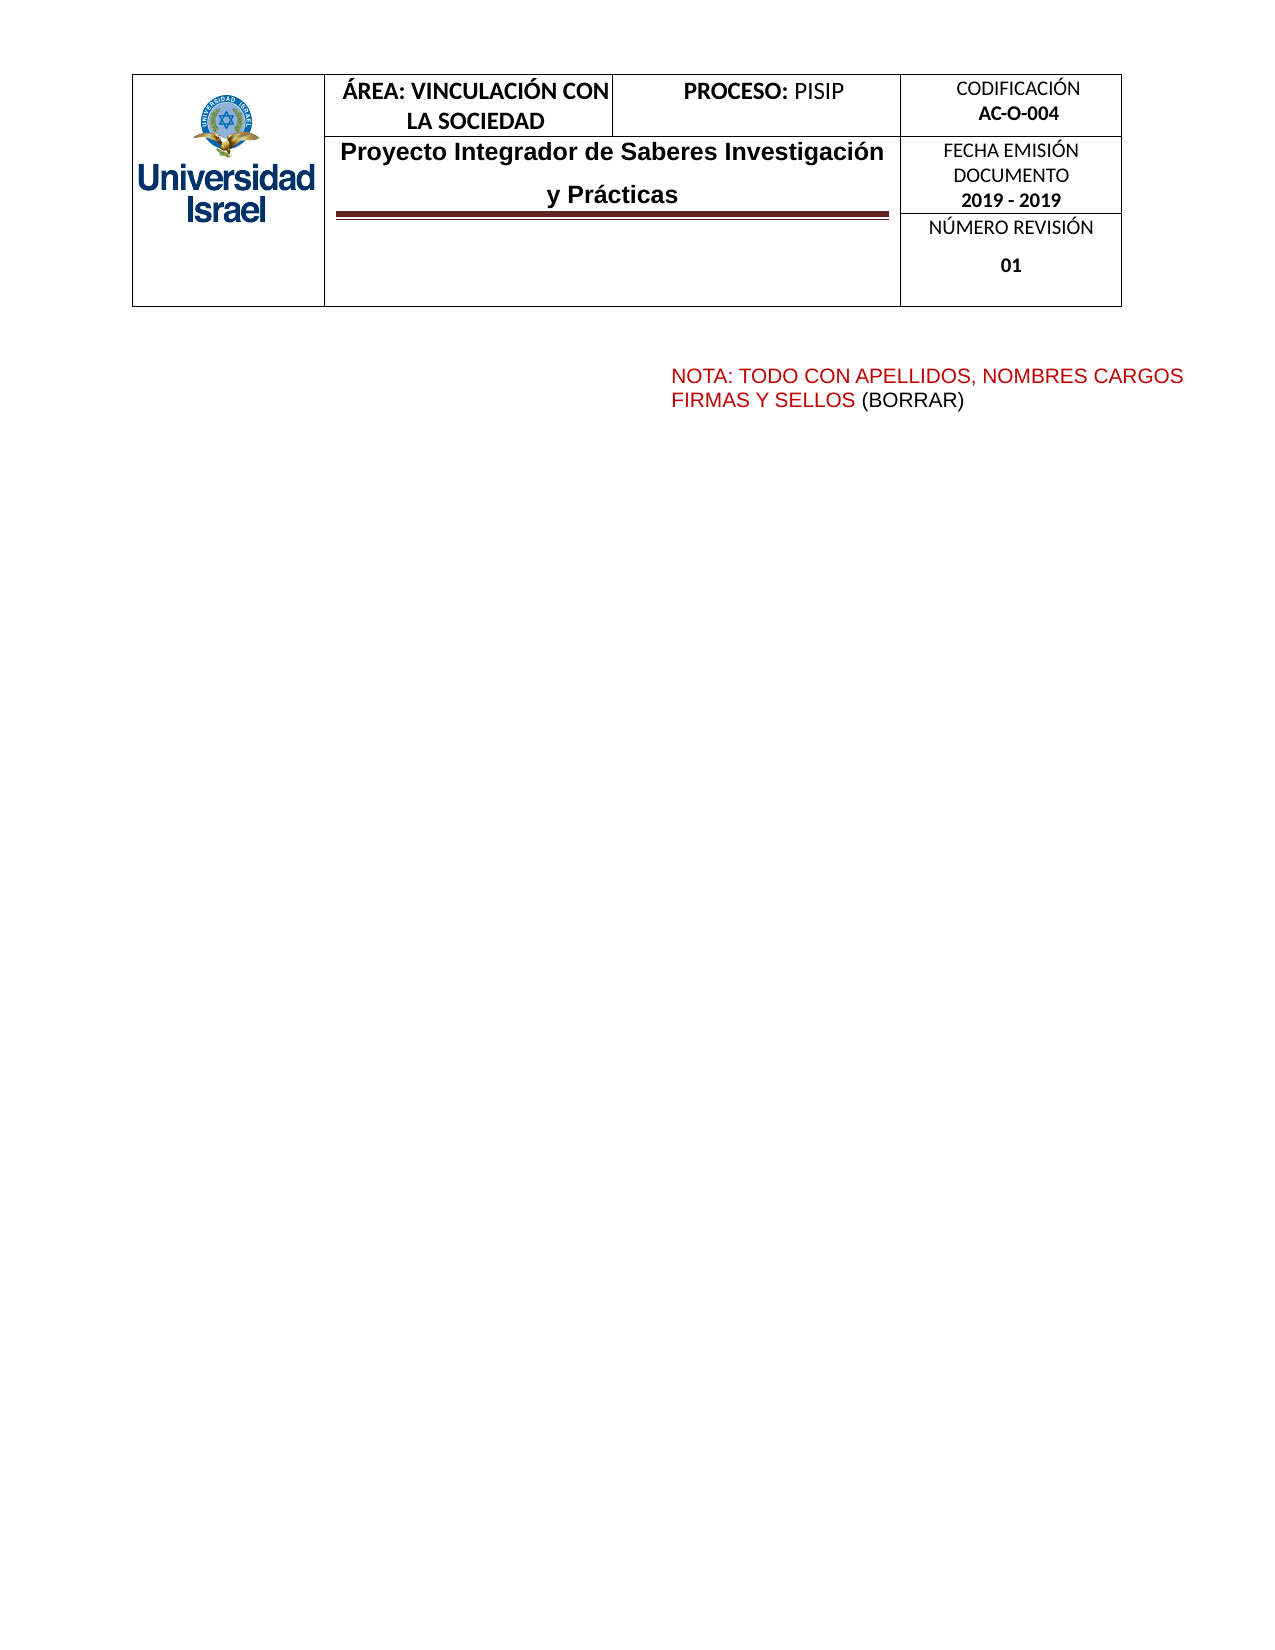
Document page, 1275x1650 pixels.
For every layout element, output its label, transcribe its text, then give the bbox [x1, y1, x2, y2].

text FIRMAS Y SELLOS (BORRAR) [75, 388, 1200, 412]
text NOTA: TODO CON APELLIDOS, NOMBRES CARGOS [75, 364, 1200, 388]
picture [134, 87, 318, 228]
